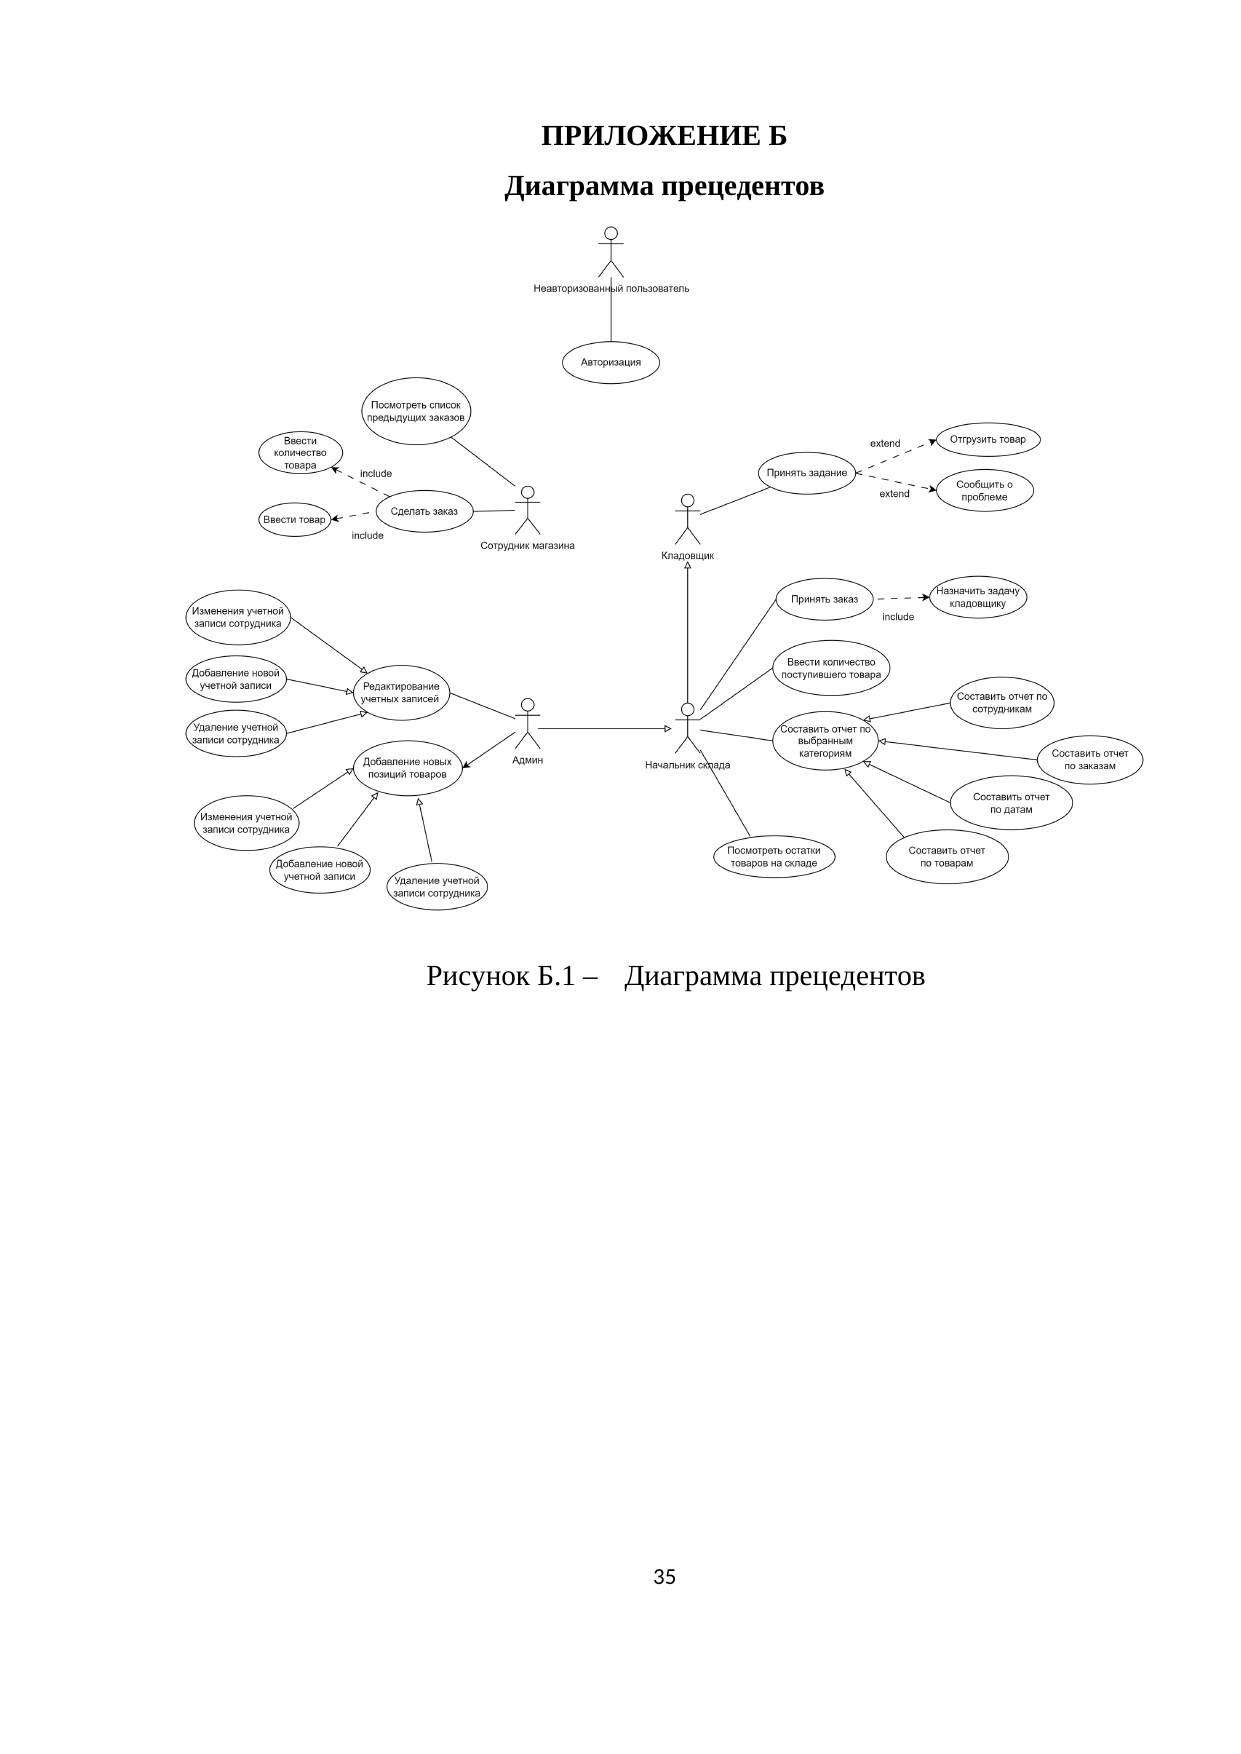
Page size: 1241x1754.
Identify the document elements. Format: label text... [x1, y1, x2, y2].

text Диаграмма прецедентов [290, 958, 1152, 991]
picture [177, 218, 1152, 919]
list Диаграмма прецедентов [177, 118, 1152, 202]
